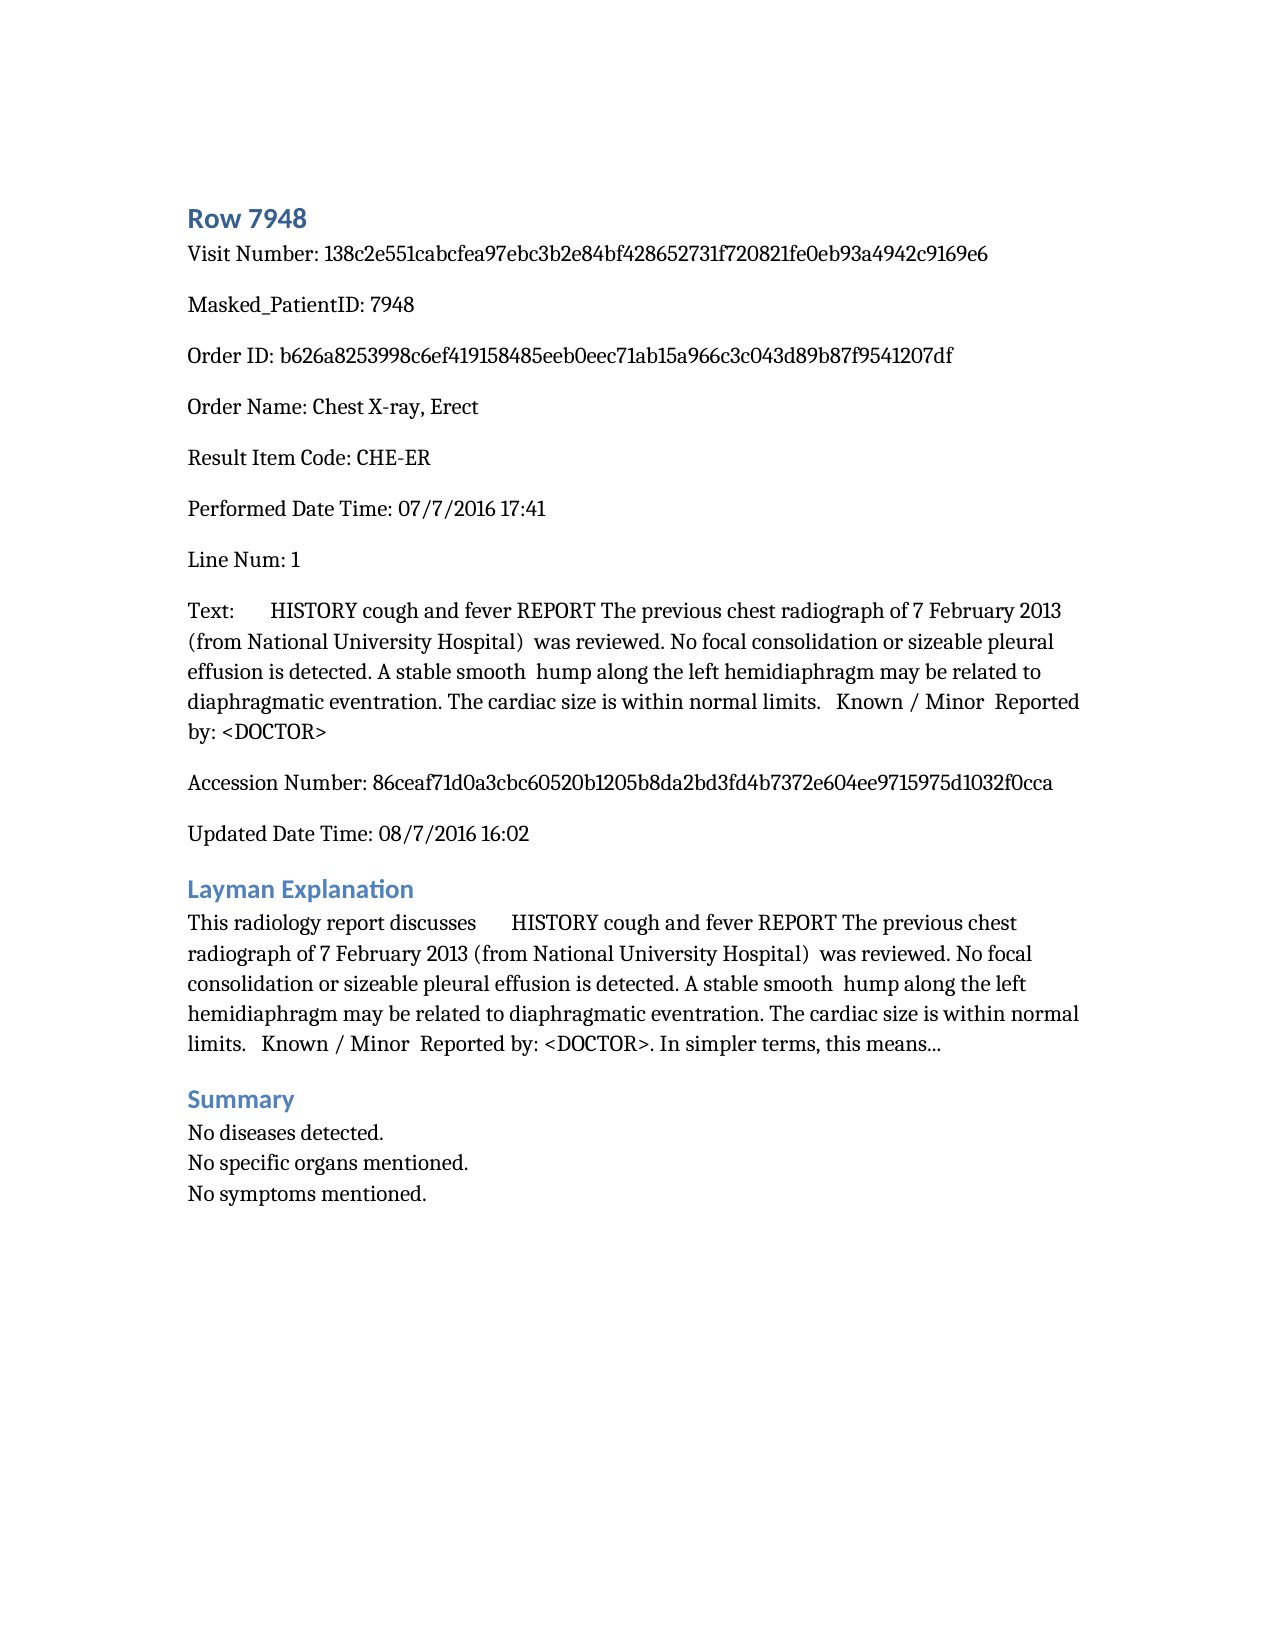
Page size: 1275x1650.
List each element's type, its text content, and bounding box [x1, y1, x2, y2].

text Visit Number: 138c2e551cabcfea97ebc3b2e84bf428652731f720821fe0eb93a4942c9169e6 [187, 241, 1087, 267]
text Masked_PatientID: 7948 [187, 292, 1087, 318]
text Line Num: 1 [187, 547, 1087, 573]
subtitle Layman Explanation [187, 872, 1087, 905]
text Performed Date Time: 07/7/2016 17:41 [187, 496, 1087, 522]
subtitle Summary [187, 1082, 1087, 1115]
text Result Item Code: CHE-ER [187, 445, 1087, 471]
text Text: HISTORY cough and fever REPORT The previous chest radiograph of 7 February 2013 (from National University Hospital) was reviewed. No focal consolidation or sizeable pleural effusion is detected. A stable smooth hump along the left hemidiaphragm may be related to diaphragmatic eventration. The cardiac size is within normal limits. Known / Minor Reported by: <DOCTOR> [187, 598, 1087, 745]
text Accession Number: 86ceaf71d0a3cbc60520b1205b8da2bd3fd4b7372e604ee9715975d1032f0cca [187, 770, 1087, 796]
text Updated Date Time: 08/7/2016 16:02 [187, 821, 1087, 847]
text This radiology report discusses HISTORY cough and fever REPORT The previous chest radiograph of 7 February 2013 (from National University Hospital) was reviewed. No focal consolidation or sizeable pleural effusion is detected. A stable smooth hump along the left hemidiaphragm may be related to diaphragmatic eventration. The cardiac size is within normal limits. Known / Minor Reported by: <DOCTOR>. In simpler terms, this means... [187, 910, 1087, 1057]
text No diseases detected. No specific organs mentioned. No symptoms mentioned. [187, 1120, 1087, 1207]
text Order ID: b626a8253998c6ef419158485eeb0eec71ab15a966c3c043d89b87f9541207df [187, 343, 1087, 369]
subtitle Row 7948 [187, 200, 1087, 236]
text Order Name: Chest X-ray, Erect [187, 394, 1087, 420]
